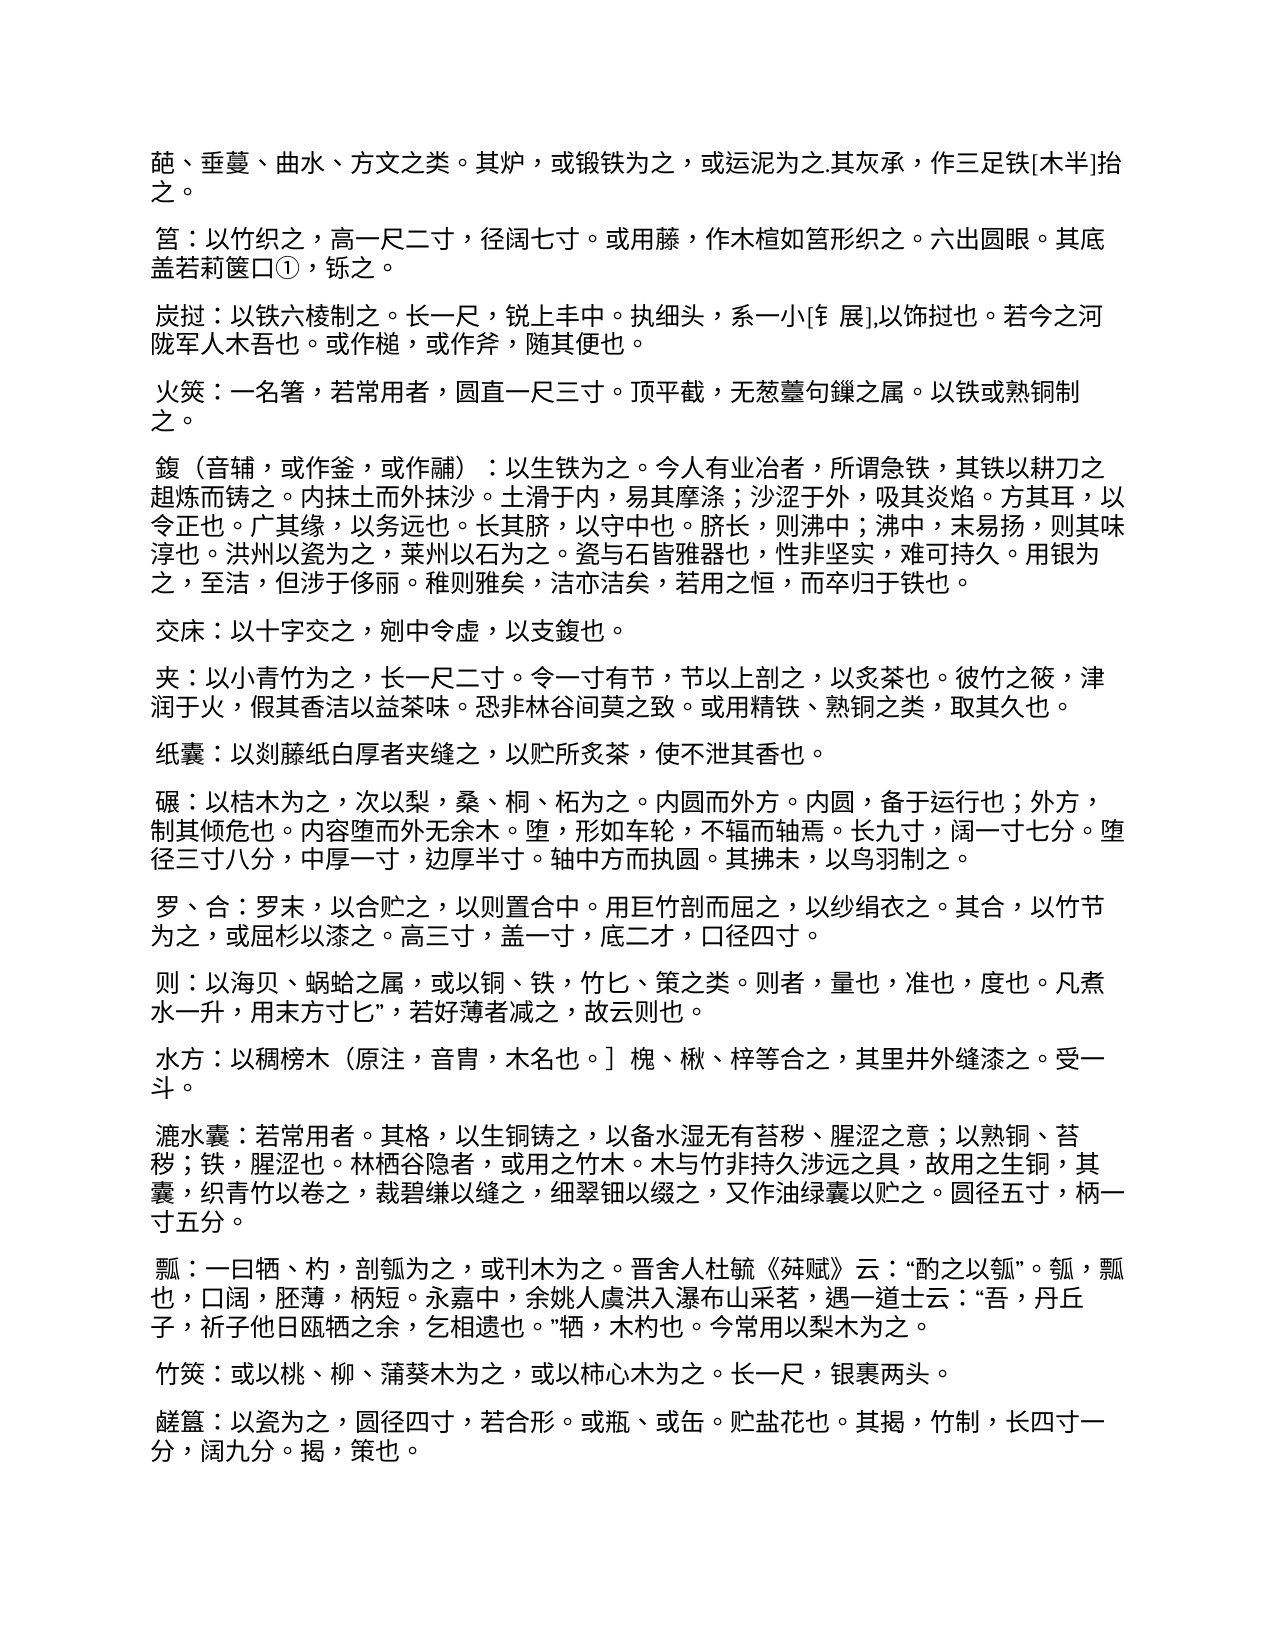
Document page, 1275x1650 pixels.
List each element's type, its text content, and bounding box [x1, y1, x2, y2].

text 瓢：一曰牺、杓，剖瓠为之，或刊木为之。晋舍人杜毓《荈赋》云：“酌之以瓠”。瓠，瓢也，口阔，胚薄，柄短。永嘉中，余姚人虞洪入瀑布山采茗，遇一道士云：“吾，丹丘子，祈子他日瓯牺之余，乞相遗也。”牺，木杓也。今常用以梨木为之。 [150, 1256, 1125, 1342]
text 鍑（音辅，或作釜，或作鬴）：以生铁为之。今人有业冶者，所谓急铁，其铁以耕刀之趄炼而铸之。内抹土而外抹沙。土滑于内，易其摩涤；沙涩于外，吸其炎焰。方其耳，以令正也。广其缘，以务远也。长其脐，以守中也。脐长，则沸中；沸中，末易扬，则其味淳也。洪州以瓷为之，莱州以石为之。瓷与石皆雅器也，性非坚实，难可持久。用银为之，至洁，但涉于侈丽。稚则雅矣，洁亦洁矣，若用之恒，而卒归于铁也。 [150, 455, 1125, 599]
text 交床：以十字交之，剜中令虚，以支鍑也。 [150, 617, 1125, 646]
text 夹：以小青竹为之，长一尺二寸。令一寸有节，节以上剖之，以炙茶也。彼竹之筱，津润于火，假其香洁以益茶味。恐非林谷间莫之致。或用精铁、熟铜之类，取其久也。 [150, 665, 1125, 722]
text 火筴：一名箸，若常用者，圆直一尺三寸。顶平截，无葱薹句鏁之属。以铁或熟铜制之。 [150, 379, 1125, 436]
text 纸囊：以剡藤纸白厚者夹缝之，以贮所炙茶，使不泄其香也。 [150, 741, 1125, 770]
text 罗、合：罗末，以合贮之，以则置合中。用巨竹剖而屈之，以纱绢衣之。其合，以竹节为之，或屈杉以漆之。高三寸，盖一寸，底二才，口径四寸。 [150, 894, 1125, 951]
text 漉水囊：若常用者。其格，以生铜铸之，以备水湿无有苔秽、腥涩之意；以熟铜、苔秽；铁，腥涩也。林栖谷隐者，或用之竹木。木与竹非持久涉远之具，故用之生铜，其囊，织青竹以卷之，裁碧缣以缝之，细翠钿以缀之，又作油绿囊以贮之。圆径五寸，柄一寸五分。 [150, 1122, 1125, 1237]
text 鹾簋：以瓷为之，圆径四寸，若合形。或瓶、或缶。贮盐花也。其揭，竹制，长四寸一分，阔九分。揭，策也。 [150, 1409, 1125, 1466]
text 筥：以竹织之，高一尺二寸，径阔七寸。或用藤，作木楦如筥形织之。六出圆眼。其底盖若莉箧口①，铄之。 [150, 226, 1125, 284]
text 水方：以稠榜木（原注，音胄，木名也。］槐、楸、梓等合之，其里井外缝漆之。受一斗。 [150, 1046, 1125, 1104]
text 炭挝：以铁六棱制之。长一尺，锐上丰中。执细头，系一小[钅展],以饰挝也。若今之河陇军人木吾也。或作槌，或作斧，随其便也。 [150, 302, 1125, 360]
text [150, 150, 1125, 207]
text 竹筴：或以桃、柳、蒲葵木为之，或以柿心木为之。长一尺，银裹两头。 [150, 1361, 1125, 1390]
text 碾：以桔木为之，次以梨，桑、桐、柘为之。内圆而外方。内圆，备于运行也；外方，制其倾危也。内容堕而外无余木。堕，形如车轮，不辐而轴焉。长九寸，阔一寸七分。堕径三寸八分，中厚一寸，边厚半寸。轴中方而执圆。其拂未，以鸟羽制之。 [150, 789, 1125, 875]
text 则：以海贝、蜗蛤之属，或以铜、铁，竹匕、策之类。则者，量也，准也，度也。凡煮水一升，用末方寸匕”，若好薄者减之，故云则也。 [150, 970, 1125, 1027]
